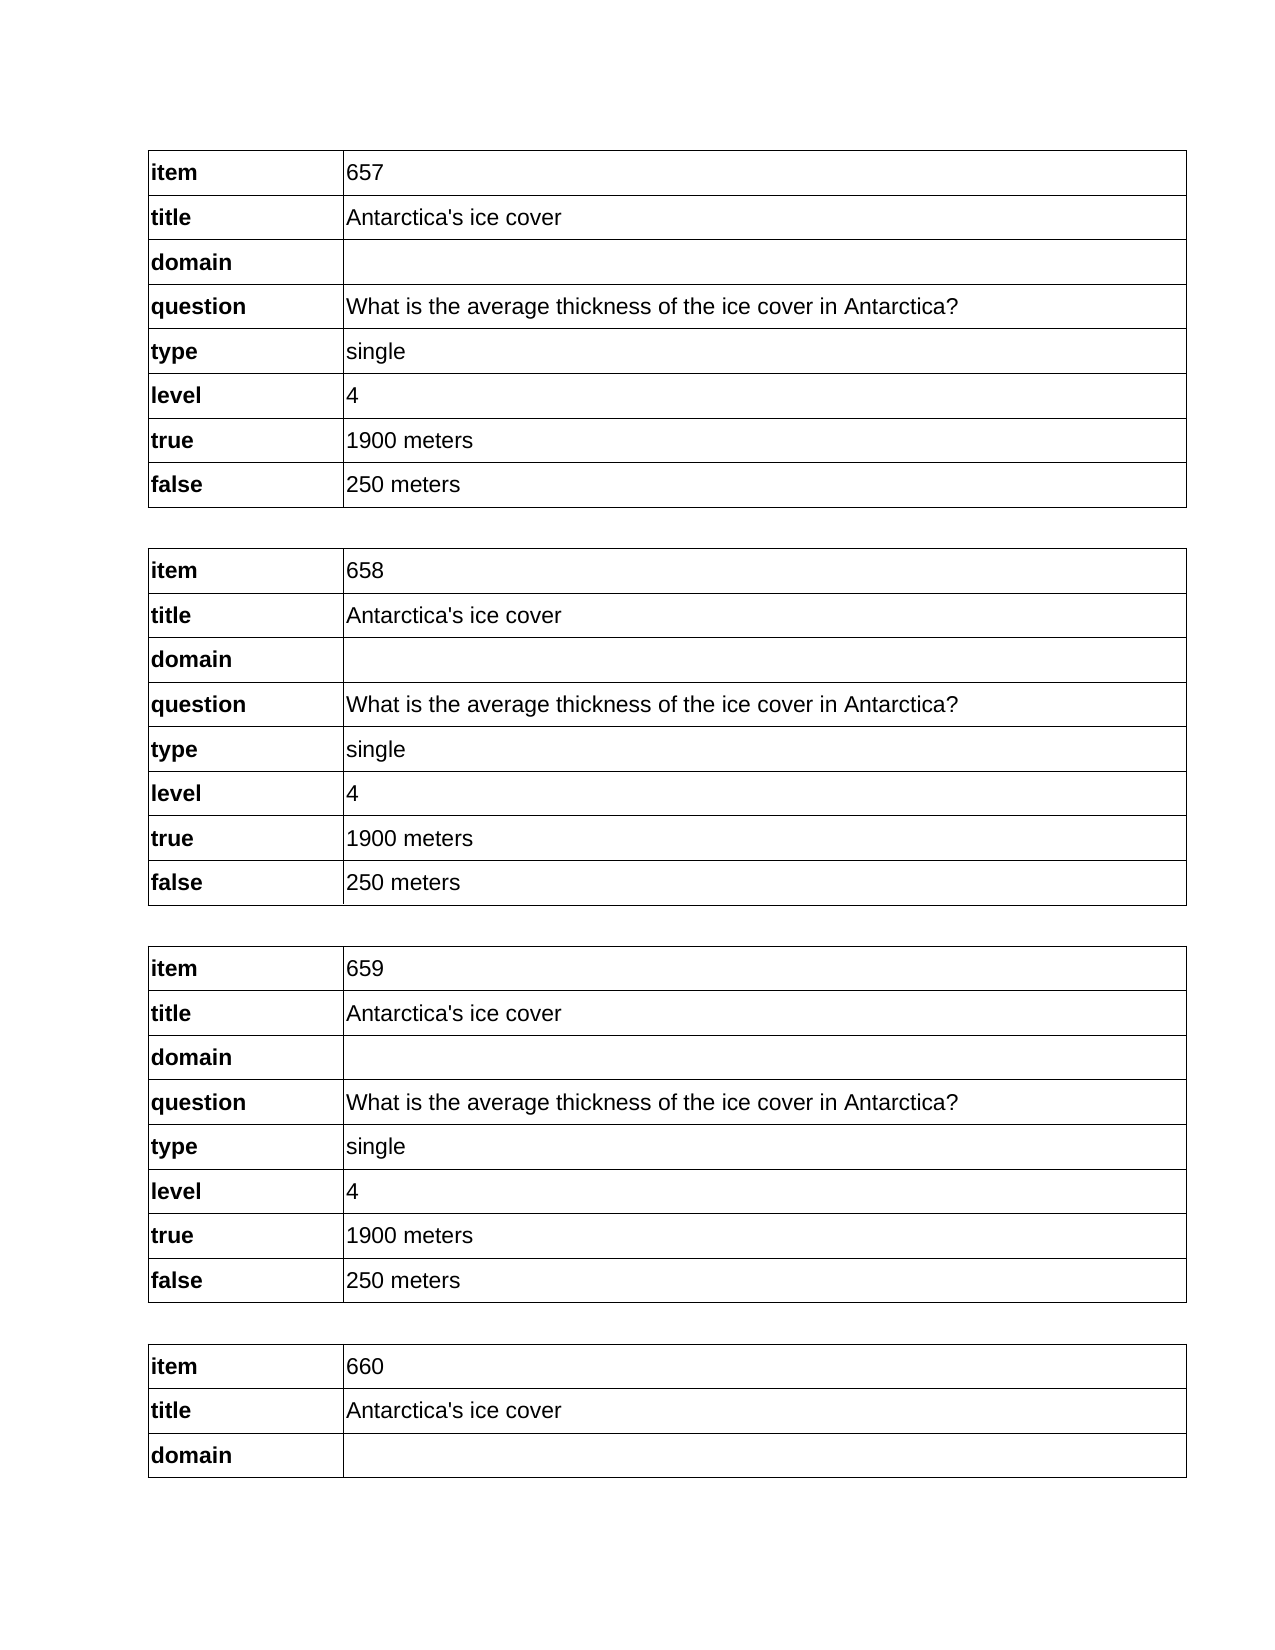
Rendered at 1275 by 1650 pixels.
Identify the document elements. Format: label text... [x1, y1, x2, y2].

table_cell false [149, 1259, 343, 1302]
table_header 657 [344, 151, 1186, 194]
table_cell title [149, 991, 343, 1035]
table_cell true [149, 1214, 343, 1258]
table_header 659 [344, 947, 1186, 990]
table_cell What is the average thickness of the ice cover in Antarctica? [344, 1080, 1186, 1124]
table_cell 250 meters [344, 463, 1186, 507]
table_cell 1900 meters [344, 419, 1186, 462]
table_cell Antarctica's ice cover [344, 594, 1186, 637]
table_cell single [344, 1125, 1186, 1168]
table_cell Antarctica's ice cover [344, 1389, 1186, 1433]
table_header item [149, 1345, 343, 1388]
table_header 660 [344, 1345, 1186, 1388]
table_header item [149, 151, 343, 194]
table_cell question [149, 285, 343, 328]
table_cell type [149, 1125, 343, 1168]
table_cell [344, 1434, 1186, 1477]
table_cell 4 [344, 772, 1186, 815]
table_cell single [344, 329, 1186, 373]
table_cell title [149, 1389, 343, 1433]
table_cell [344, 1036, 1186, 1079]
table_cell Antarctica's ice cover [344, 196, 1186, 239]
table_cell title [149, 196, 343, 239]
table_cell [344, 638, 1186, 682]
table_header item [149, 549, 343, 592]
table_cell level [149, 1170, 343, 1213]
table_cell true [149, 419, 343, 462]
table_cell What is the average thickness of the ice cover in Antarctica? [344, 683, 1186, 726]
table_cell false [149, 463, 343, 507]
table_cell 4 [344, 374, 1186, 417]
table_cell domain [149, 1434, 343, 1477]
table_cell type [149, 329, 343, 373]
table_cell 1900 meters [344, 816, 1186, 860]
table_cell Antarctica's ice cover [344, 991, 1186, 1035]
table_cell true [149, 816, 343, 860]
table_cell type [149, 727, 343, 771]
table_cell 4 [344, 1170, 1186, 1213]
table_cell 250 meters [344, 1259, 1186, 1302]
table_cell level [149, 772, 343, 815]
table_cell title [149, 594, 343, 637]
table_cell domain [149, 638, 343, 682]
table_cell false [149, 861, 343, 904]
table_cell domain [149, 1036, 343, 1079]
table_cell domain [149, 240, 343, 284]
table_cell question [149, 683, 343, 726]
table_cell [344, 240, 1186, 284]
table_cell 1900 meters [344, 1214, 1186, 1258]
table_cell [344, 285, 1186, 328]
table_cell 250 meters [344, 861, 1186, 904]
table_cell question [149, 1080, 343, 1124]
table_cell single [344, 727, 1186, 771]
table_header 658 [344, 549, 1186, 592]
table_header item [149, 947, 343, 990]
table_cell level [149, 374, 343, 417]
